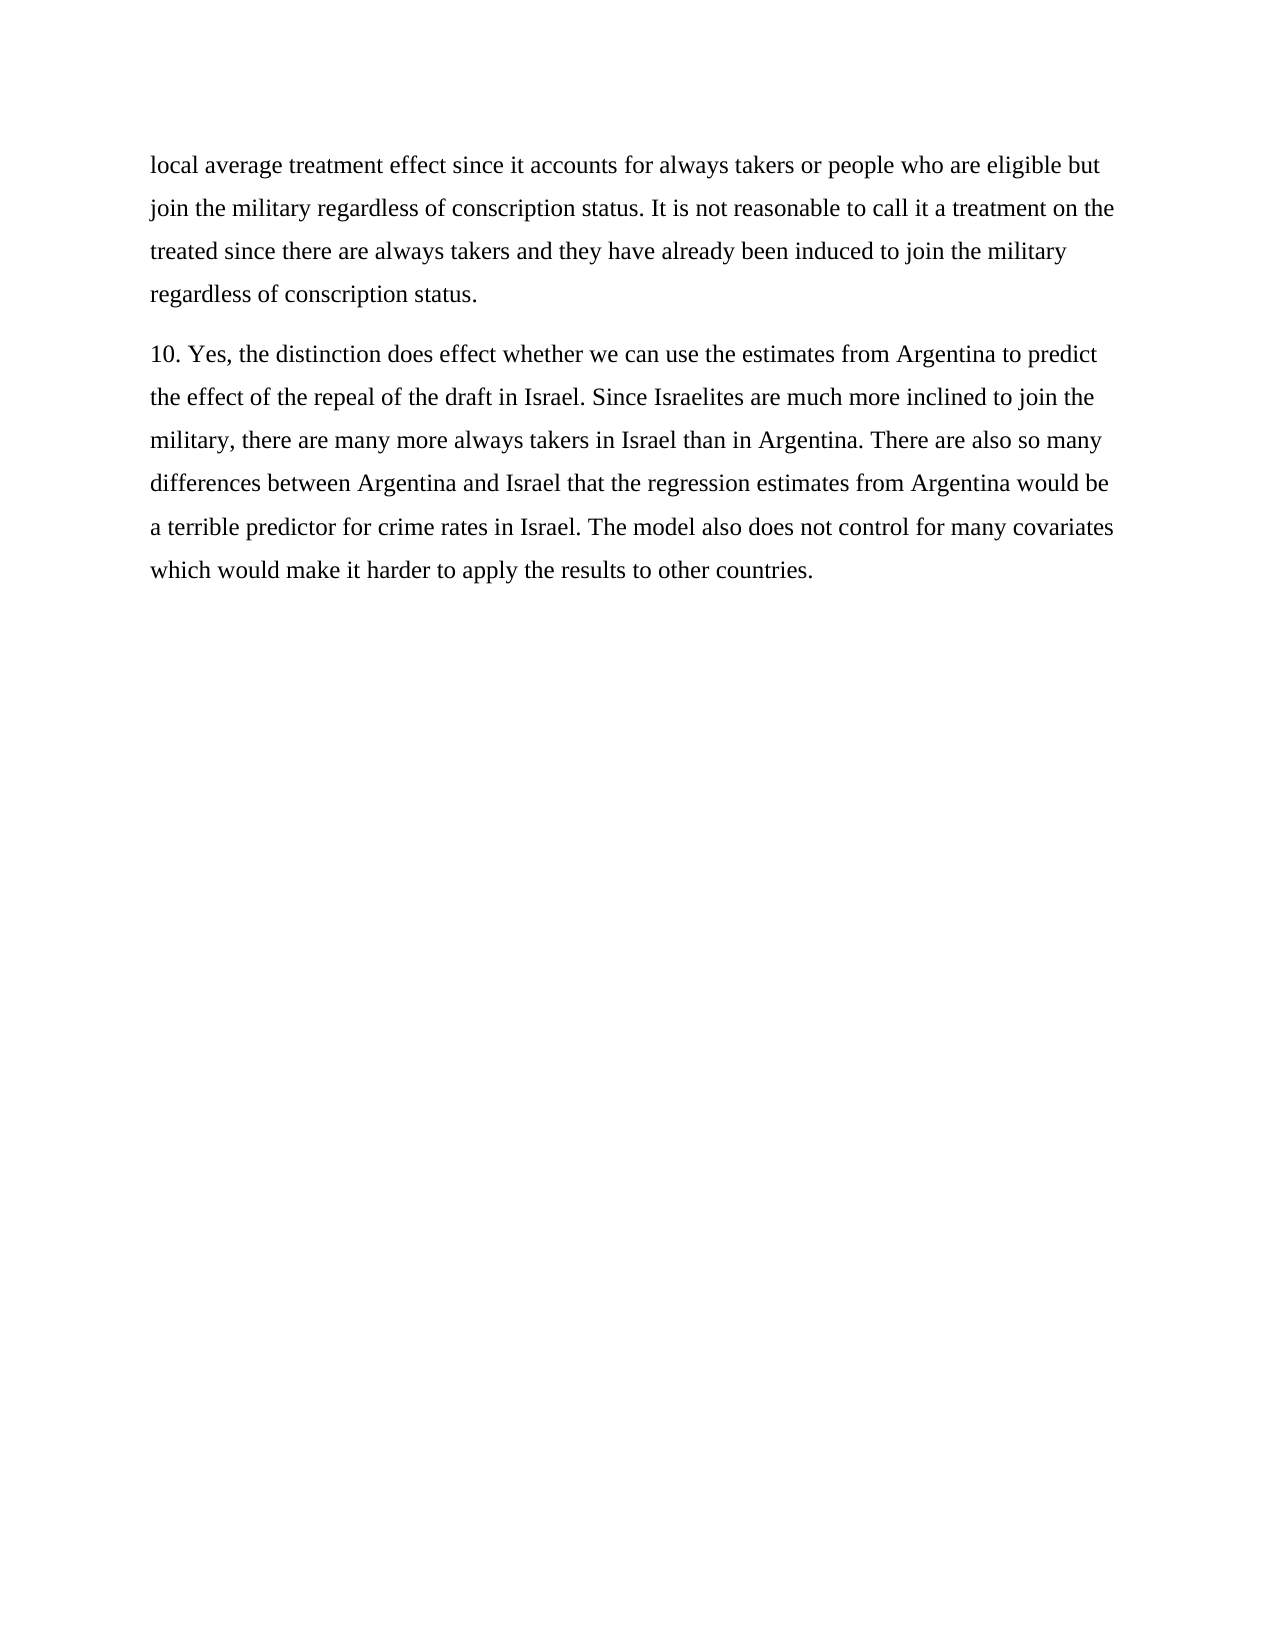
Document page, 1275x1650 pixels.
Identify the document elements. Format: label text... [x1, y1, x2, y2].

text 10. Yes, the distinction does effect whether we can use the estimates from Argentina to predict the effect of the repeal of the draft in Israel. Since Israelites are much more inclined to join the military, there are many more always takers in Israel than in Argentina. There are also so many differences between Argentina and Israel that the regression estimates from Argentina would be a terrible predictor for crime rates in Israel. The model also does not control for many covariates which would make it harder to apply the results to other countries. [150, 339, 1125, 583]
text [150, 150, 1125, 308]
